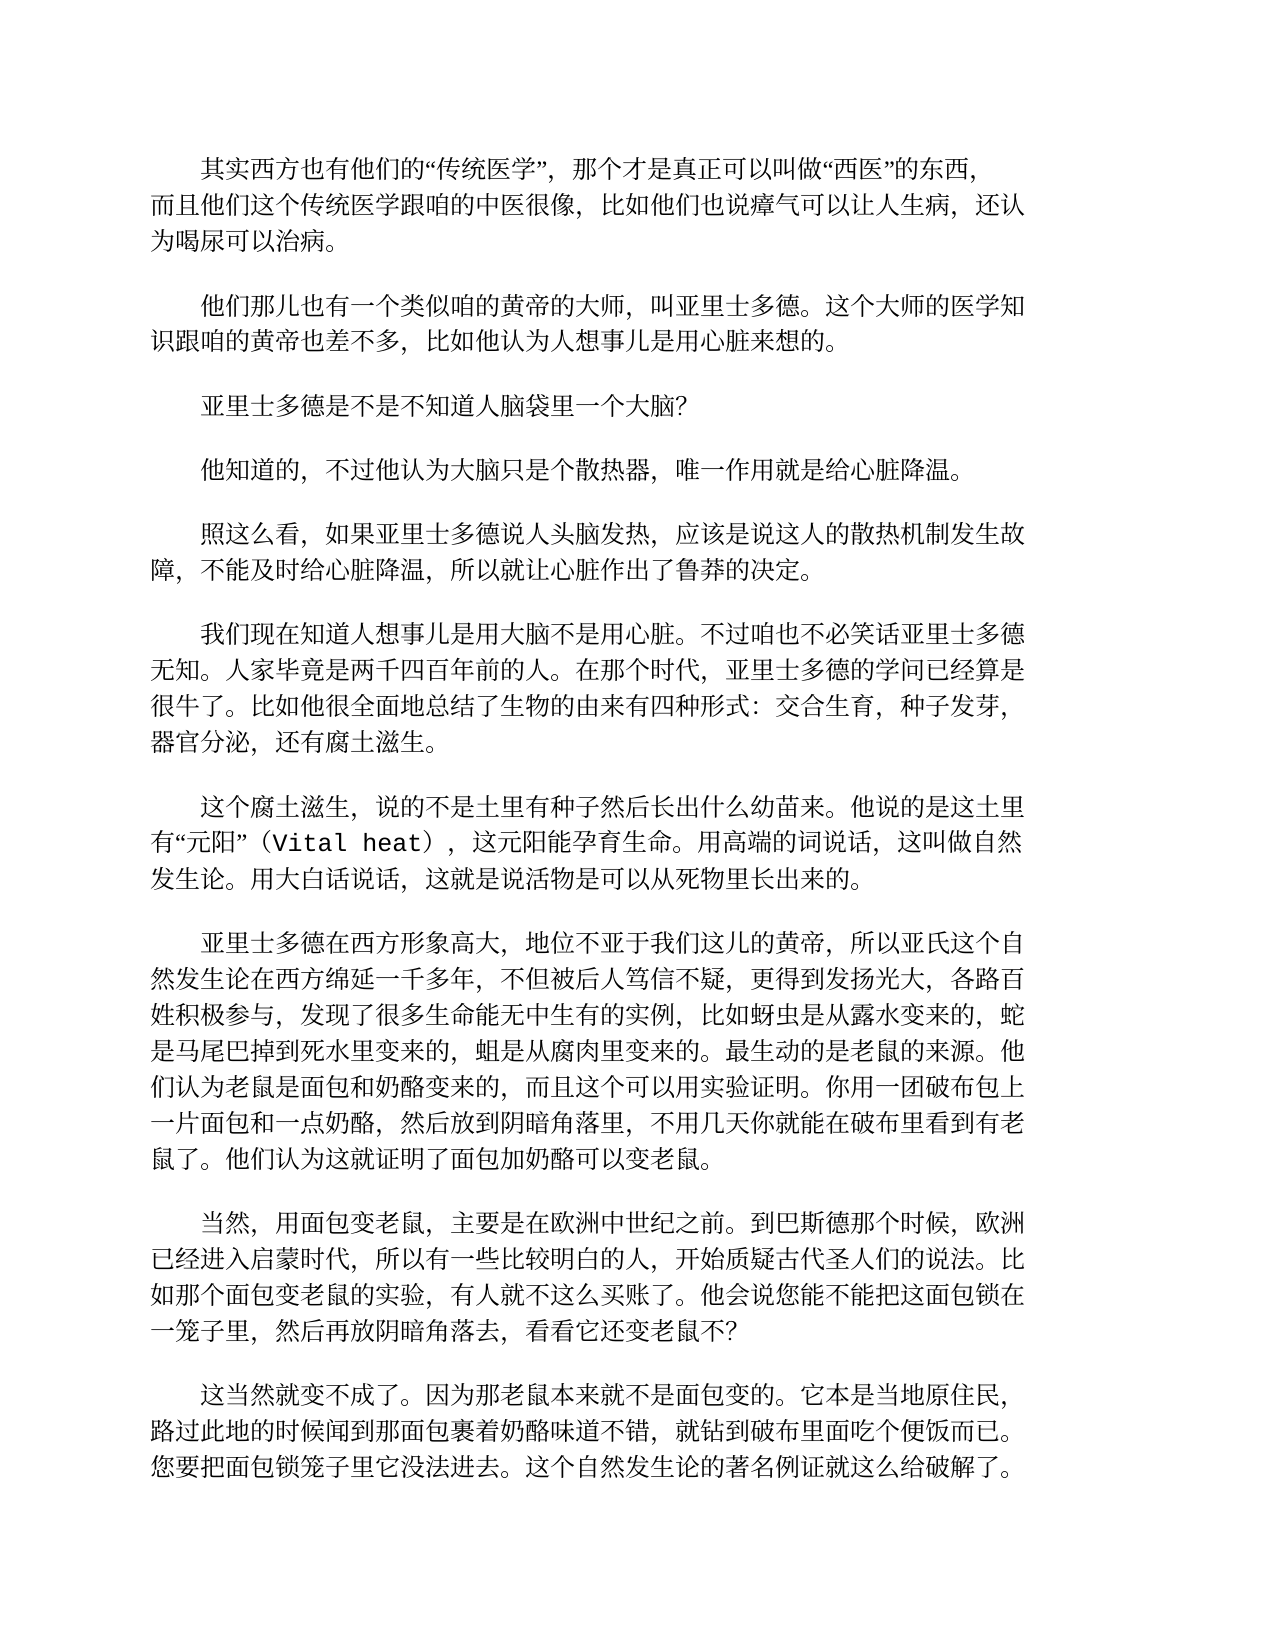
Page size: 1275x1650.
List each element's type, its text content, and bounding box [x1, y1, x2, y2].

text 识跟咱的黄帝也差不多，比如他认为人想事儿是用心脏来想的。 [150, 322, 1125, 358]
text 们认为老鼠是面包和奶酪变来的，而且这个可以用实验证明。你用一团破布包上 [150, 1067, 1125, 1103]
text 他们那儿也有一个类似咱的黄帝的大师，叫亚里士多德。这个大师的医学知 [150, 286, 1125, 322]
text 其实西方也有他们的“传统医学”，那个才是真正可以叫做“西医”的东西， [150, 150, 1125, 186]
text 亚里士多德是不是不知道人脑袋里一个大脑？ [150, 386, 1125, 422]
text 一片面包和一点奶酪，然后放到阴暗角落里，不用几天你就能在破布里看到有老 [150, 1103, 1125, 1139]
text 无知。人家毕竟是两千四百年前的人。在那个时代，亚里士多德的学问已经算是 [150, 651, 1125, 687]
text 他知道的，不过他认为大脑只是个散热器，唯一作用就是给心脏降温。 [150, 451, 1125, 487]
text 器官分泌，还有腐土滋生。 [150, 723, 1125, 759]
text 姓积极参与，发现了很多生命能无中生有的实例，比如蚜虫是从露水变来的，蛇 [150, 996, 1125, 1031]
text 亚里士多德在西方形象高大，地位不亚于我们这儿的黄帝，所以亚氏这个自 [150, 924, 1125, 959]
text 有“元阳”（Vital heat），这元阳能孕育生命。用高端的词说话，这叫做自然 [150, 823, 1125, 859]
text 很牛了。比如他很全面地总结了生物的由来有四种形式：交合生育，种子发芽， [150, 687, 1125, 723]
text 已经进入启蒙时代，所以有一些比较明白的人，开始质疑古代圣人们的说法。比 [150, 1239, 1125, 1275]
text 一笼子里，然后再放阴暗角落去，看看它还变老鼠不？ [150, 1311, 1125, 1347]
text 我们现在知道人想事儿是用大脑不是用心脏。不过咱也不必笑话亚里士多德 [150, 615, 1125, 651]
text 为喝尿可以治病。 [150, 222, 1125, 258]
text 照这么看，如果亚里士多德说人头脑发热，应该是说这人的散热机制发生故 [150, 515, 1125, 551]
text 而且他们这个传统医学跟咱的中医很像，比如他们也说瘴气可以让人生病，还认 [150, 186, 1125, 222]
text 是马尾巴掉到死水里变来的，蛆是从腐肉里变来的。最生动的是老鼠的来源。他 [150, 1031, 1125, 1067]
text 您要把面包锁笼子里它没法进去。这个自然发生论的著名例证就这么给破解了。 [150, 1447, 1125, 1483]
text 这当然就变不成了。因为那老鼠本来就不是面包变的。它本是当地原住民， [150, 1376, 1125, 1412]
text 当然，用面包变老鼠，主要是在欧洲中世纪之前。到巴斯德那个时候，欧洲 [150, 1203, 1125, 1239]
text 这个腐土滋生，说的不是土里有种子然后长出什么幼苗来。他说的是这土里 [150, 787, 1125, 823]
text 发生论。用大白话说话，这就是说活物是可以从死物里长出来的。 [150, 859, 1125, 895]
text 然发生论在西方绵延一千多年，不但被后人笃信不疑，更得到发扬光大，各路百 [150, 959, 1125, 996]
text 鼠了。他们认为这就证明了面包加奶酪可以变老鼠。 [150, 1139, 1125, 1175]
text 如那个面包变老鼠的实验，有人就不这么买账了。他会说您能不能把这面包锁在 [150, 1275, 1125, 1311]
text 障，不能及时给心脏降温，所以就让心脏作出了鲁莽的决定。 [150, 551, 1125, 587]
text 路过此地的时候闻到那面包裹着奶酪味道不错，就钻到破布里面吃个便饭而已。 [150, 1412, 1125, 1447]
